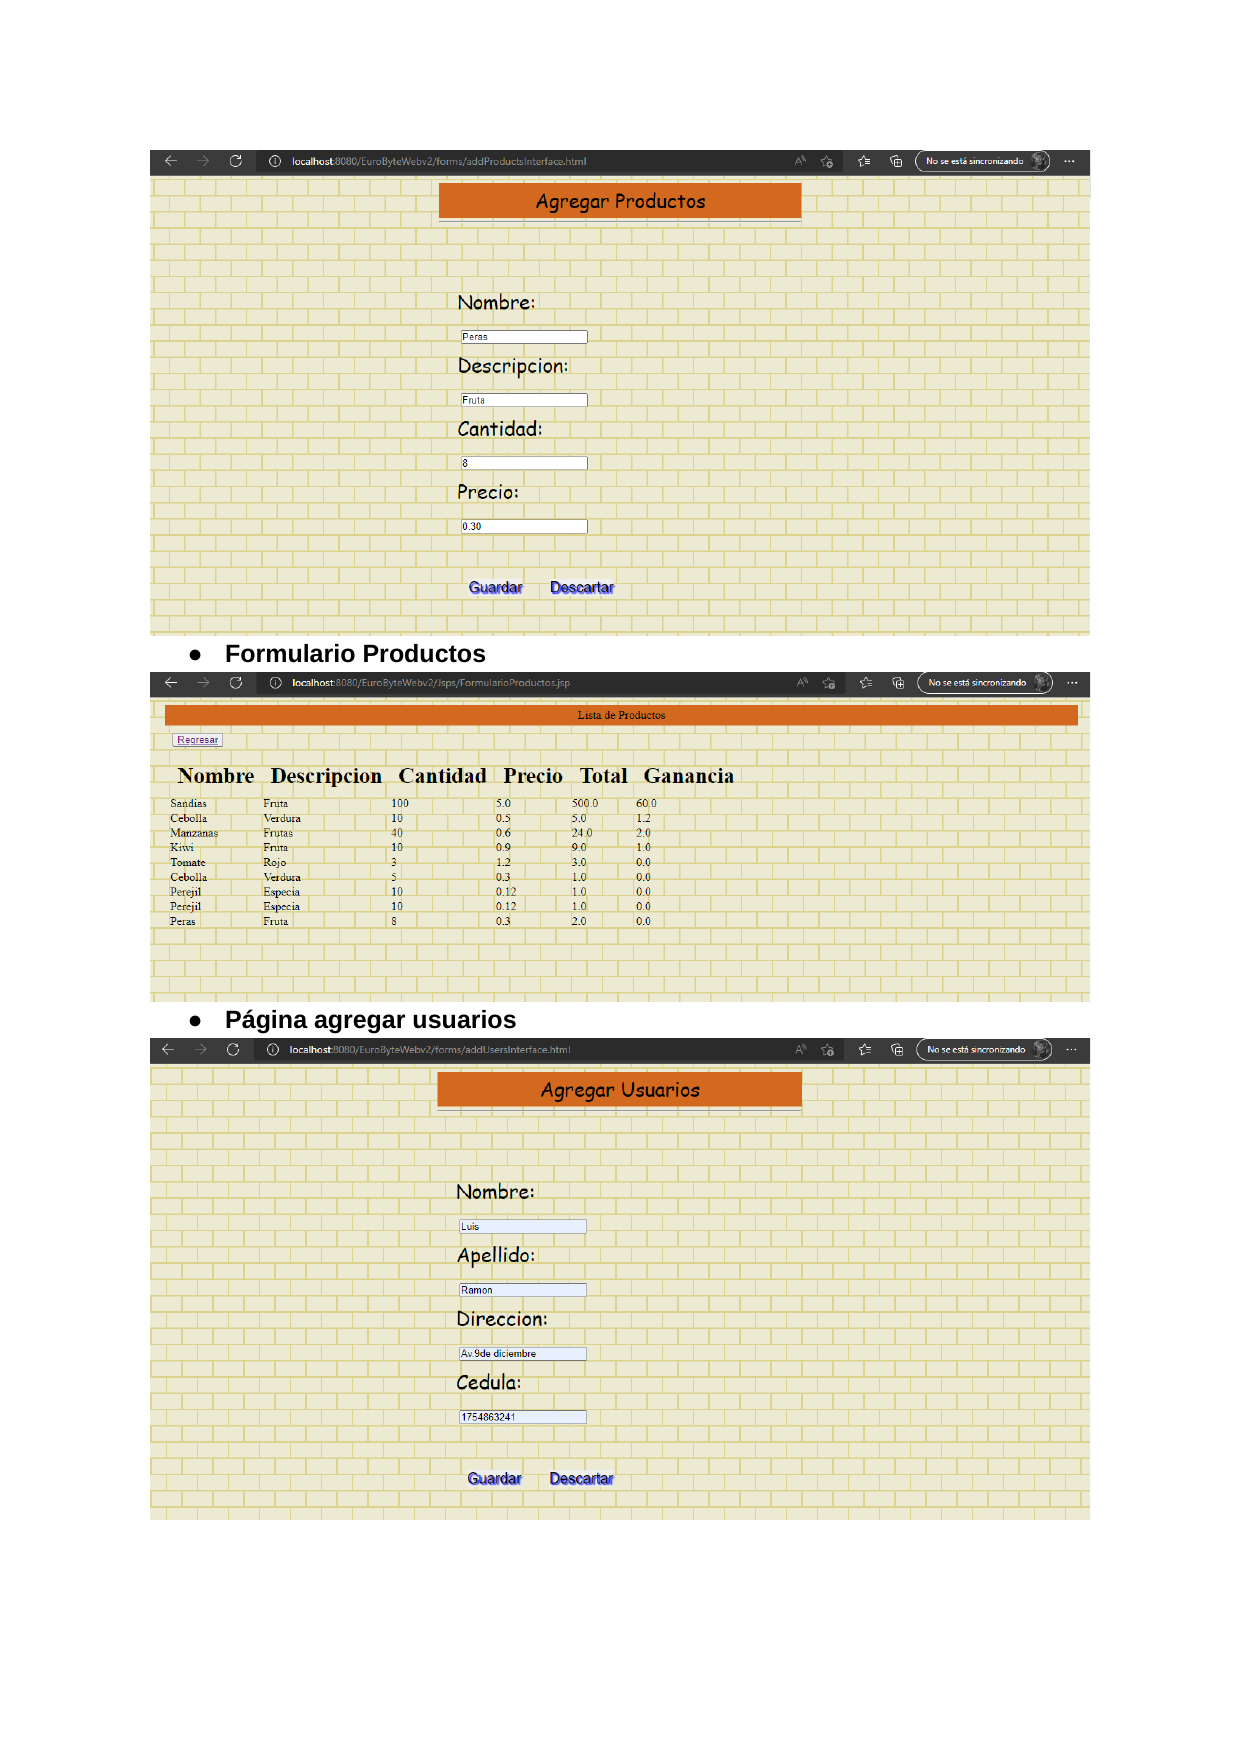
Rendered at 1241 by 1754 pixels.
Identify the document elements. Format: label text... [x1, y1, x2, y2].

picture [150, 1038, 1091, 1520]
list Formulario Productos [187, 639, 1090, 668]
picture [150, 150, 1091, 636]
picture [150, 672, 1091, 1002]
list Página agregar usuarios [187, 1005, 1090, 1034]
